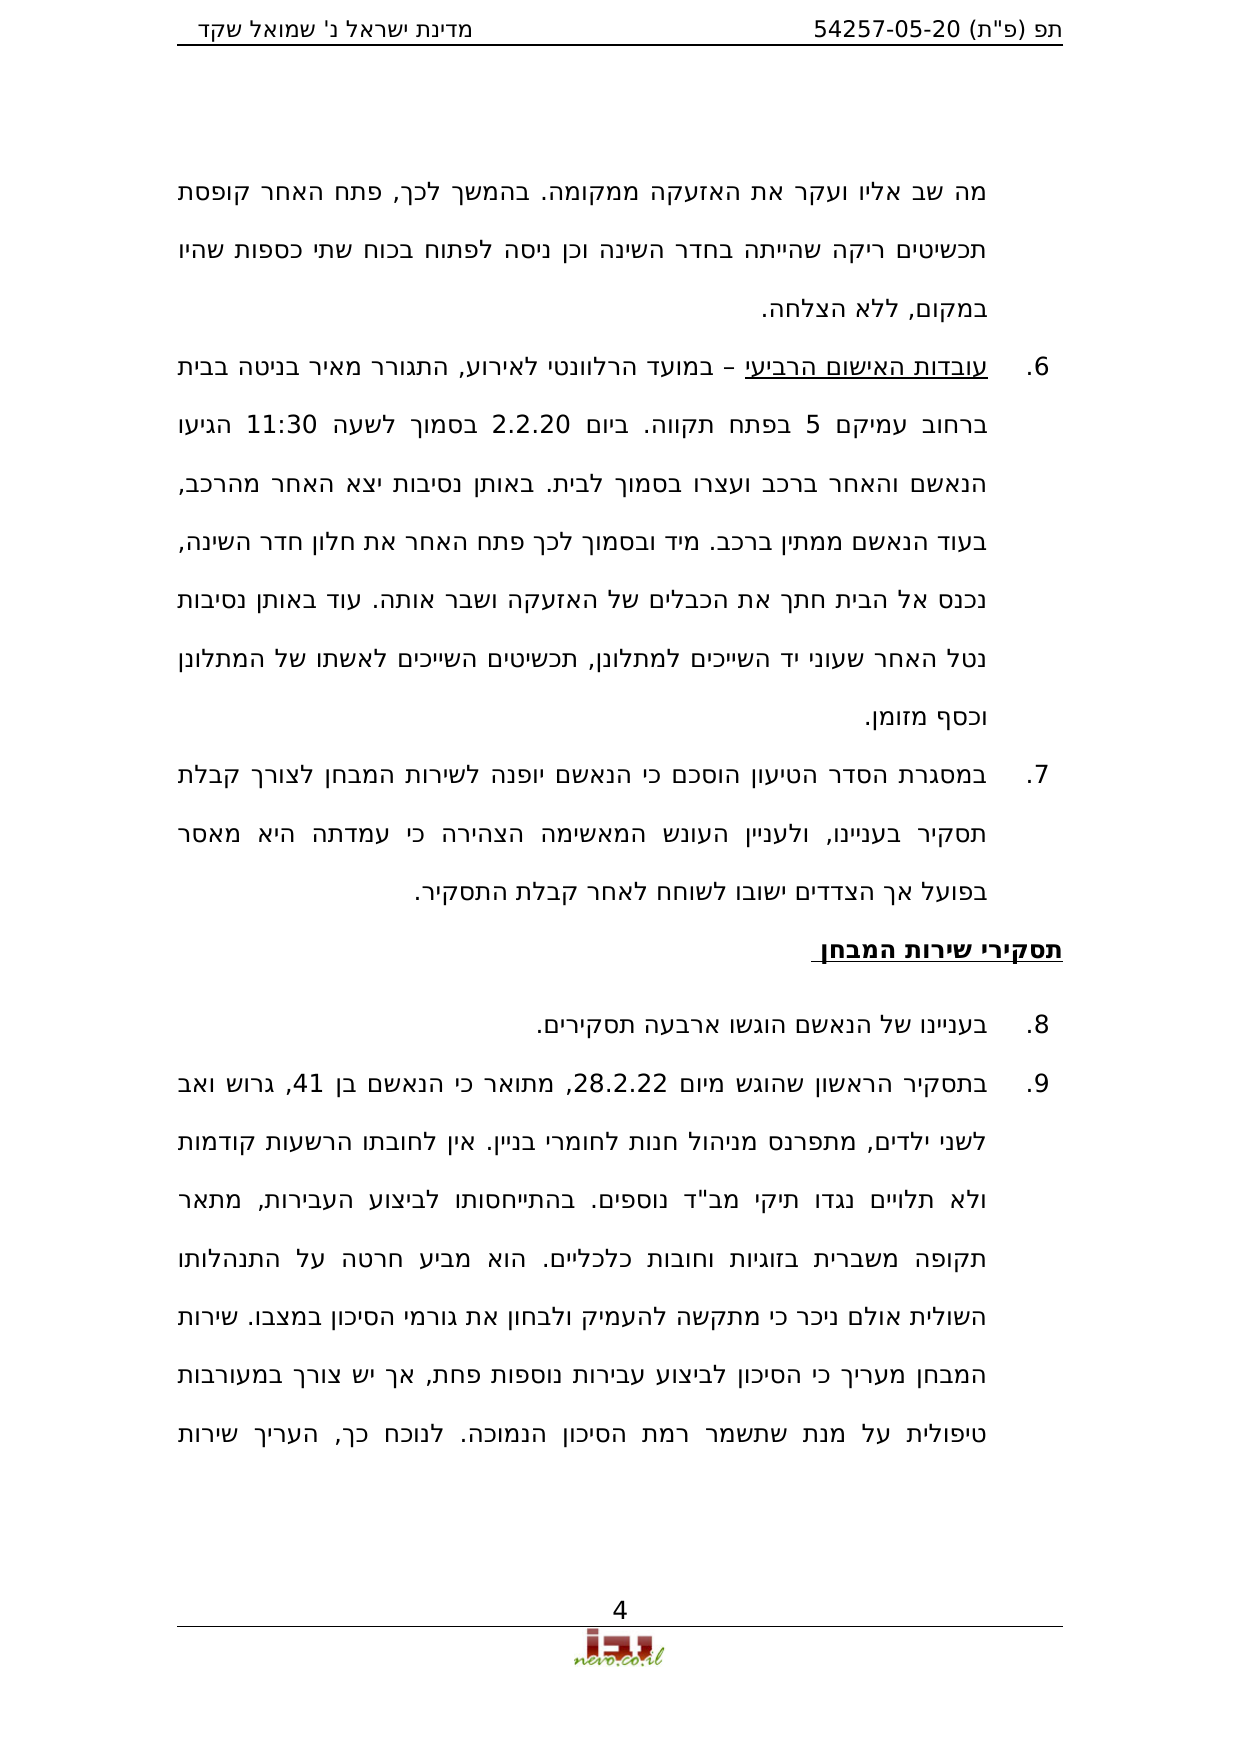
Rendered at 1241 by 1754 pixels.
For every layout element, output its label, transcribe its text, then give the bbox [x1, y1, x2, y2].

text תסקירי שירות המבחן [177, 936, 1063, 965]
list עובדות האישום הרביעי – במועד הרלוונטי לאירוע, התגורר מאיר בניטה בבית ברחוב עמיקם 5 בפתח תקווה. ביום 2.2.20 בסמוך לשעה 11:30 הגיעו הנאשם והאחר ברכב ועצרו בסמוך לבית. באותן נסיבות יצא האחר מהרכב, בעוד הנאשם ממתין ברכב. מיד ובסמוך לכך פתח האחר את חלון חדר השינה, נכנס אל הבית חתך את הכבלים של האזעקה ושבר אותה. עוד באותן נסיבות נטל האחר שעוני יד השייכים למתלונן, תכשיטים השייכים לאשתו של המתלונן וכסף מזומן. [177, 352, 1026, 731]
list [177, 177, 1026, 323]
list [177, 1069, 1026, 1448]
picture [574, 1628, 666, 1667]
list בעניינו של הנאשם הוגשו ארבעה תסקירים. [177, 1011, 1026, 1040]
list במסגרת הסדר הטיעון הוסכם כי הנאשם יופנה לשירות המבחן לצורך קבלת תסקיר בעניינו, ולעניין העונש המאשימה הצהירה כי עמדתה היא מאסר בפועל אך הצדדים ישובו לשוחח לאחר קבלת התסקיר. [177, 761, 1026, 906]
